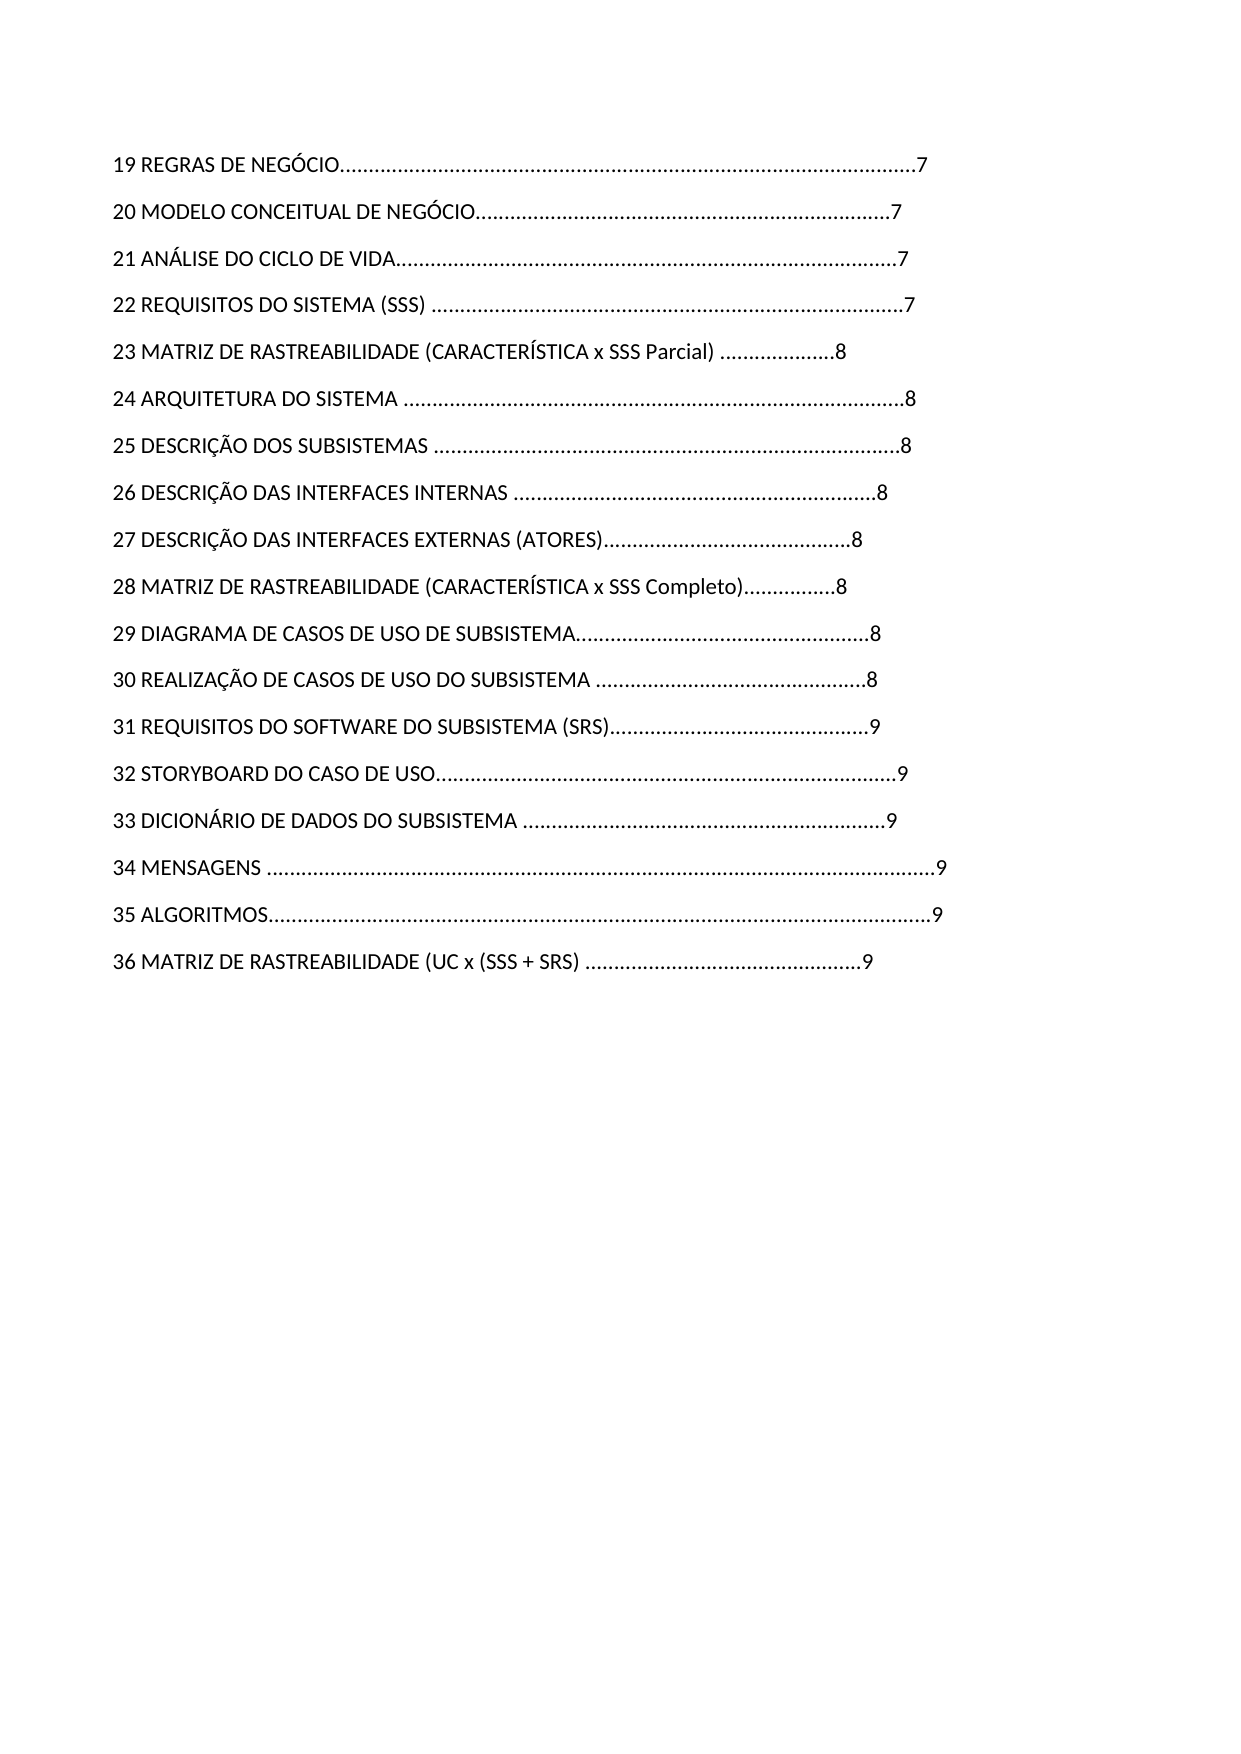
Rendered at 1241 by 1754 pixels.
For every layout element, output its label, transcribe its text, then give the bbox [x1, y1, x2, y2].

text 23 MATRIZ DE RASTREABILIDADE (CARACTERÍSTICA x SSS Parcial) ....................8 [112, 337, 1128, 366]
text 22 REQUISITOS DO SISTEMA (SSS) ..................................................................................7 [112, 291, 1128, 319]
text 25 DESCRIÇÃO DOS SUBSISTEMAS .................................................................................8 [112, 431, 1128, 459]
text 20 MODELO CONCEITUAL DE NEGÓCIO........................................................................7 [112, 197, 1128, 225]
text 26 DESCRIÇÃO DAS INTERFACES INTERNAS ...............................................................8 [112, 478, 1128, 506]
text 33 DICIONÁRIO DE DADOS DO SUBSISTEMA ...............................................................9 [112, 806, 1128, 834]
text 36 MATRIZ DE RASTREABILIDADE (UC x (SSS + SRS) ................................................9 [112, 947, 1128, 975]
text 28 MATRIZ DE RASTREABILIDADE (CARACTERÍSTICA x SSS Completo)................8 [112, 572, 1128, 600]
text 29 DIAGRAMA DE CASOS DE USO DE SUBSISTEMA...................................................8 [112, 619, 1128, 647]
text 21 ANÁLISE DO CICLO DE VIDA.......................................................................................7 [112, 244, 1128, 272]
text 32 STORYBOARD DO CASO DE USO................................................................................9 [112, 759, 1128, 787]
text 27 DESCRIÇÃO DAS INTERFACES EXTERNAS (ATORES)...........................................8 [112, 525, 1128, 553]
text 31 REQUISITOS DO SOFTWARE DO SUBSISTEMA (SRS).............................................9 [112, 712, 1128, 741]
text 34 MENSAGENS ....................................................................................................................9 [112, 853, 1128, 881]
text 24 ARQUITETURA DO SISTEMA .......................................................................................8 [112, 384, 1128, 412]
text 30 REALIZAÇÃO DE CASOS DE USO DO SUBSISTEMA ...............................................8 [112, 666, 1128, 694]
text 35 ALGORITMOS...................................................................................................................9 [112, 900, 1128, 928]
text 19 REGRAS DE NEGÓCIO....................................................................................................7 [112, 150, 1128, 178]
